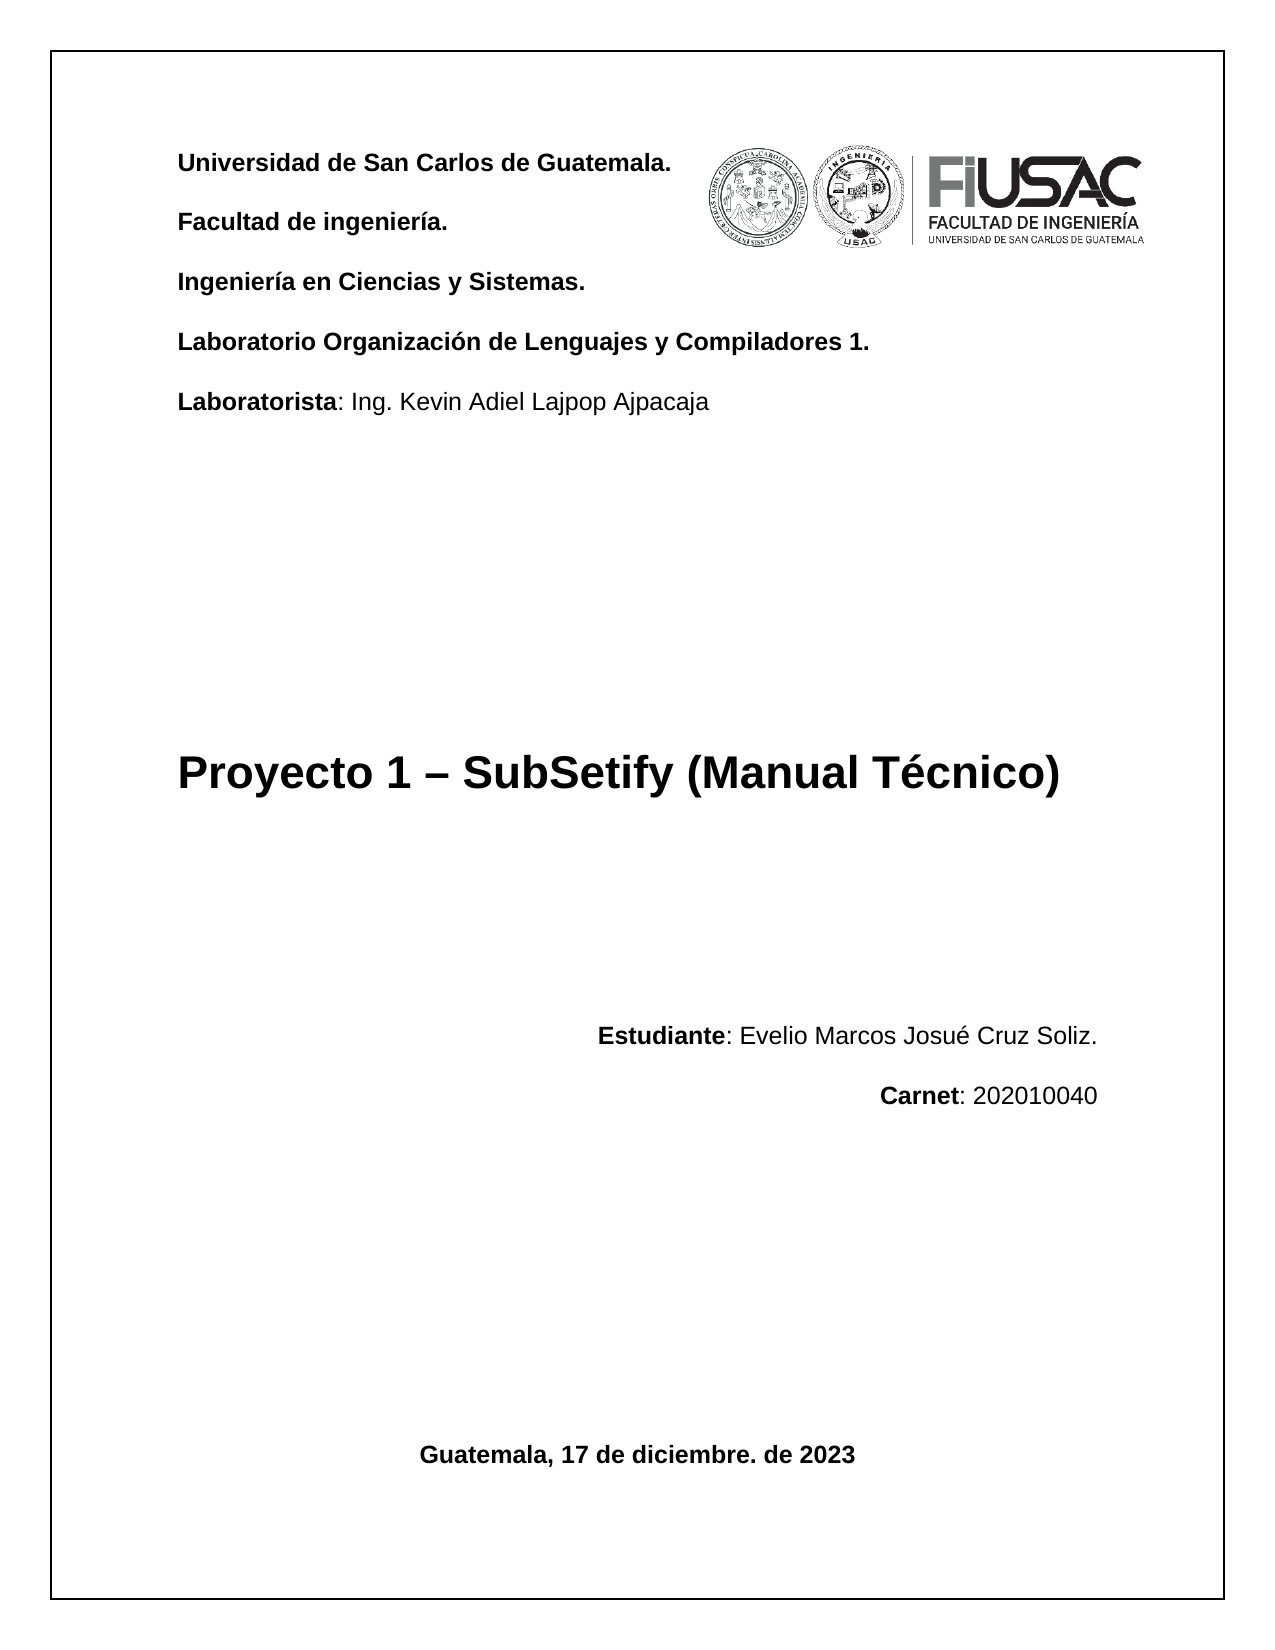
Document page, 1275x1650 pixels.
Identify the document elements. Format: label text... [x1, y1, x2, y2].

text Ingeniería en Ciencias y Sistemas. [177, 267, 1098, 296]
text Facultad de ingeniería. [177, 207, 706, 236]
text Guatemala, 17 de diciembre. de 2023 [177, 1439, 1098, 1468]
text Carnet: 202010040 [177, 1081, 1098, 1109]
picture [706, 143, 1149, 252]
text Laboratorista: Ing. Kevin Adiel Lajpop Ajpacaja [177, 387, 1098, 416]
text Laboratorio Organización de Lenguajes y Compiladores 1. [177, 327, 1098, 356]
text Estudiante: Evelio Marcos Josué Cruz Soliz. [177, 1021, 1098, 1050]
text Proyecto 1 – SubSetify (Manual Técnico) [177, 746, 1098, 799]
text Universidad de San Carlos de Guatemala. [177, 148, 706, 176]
